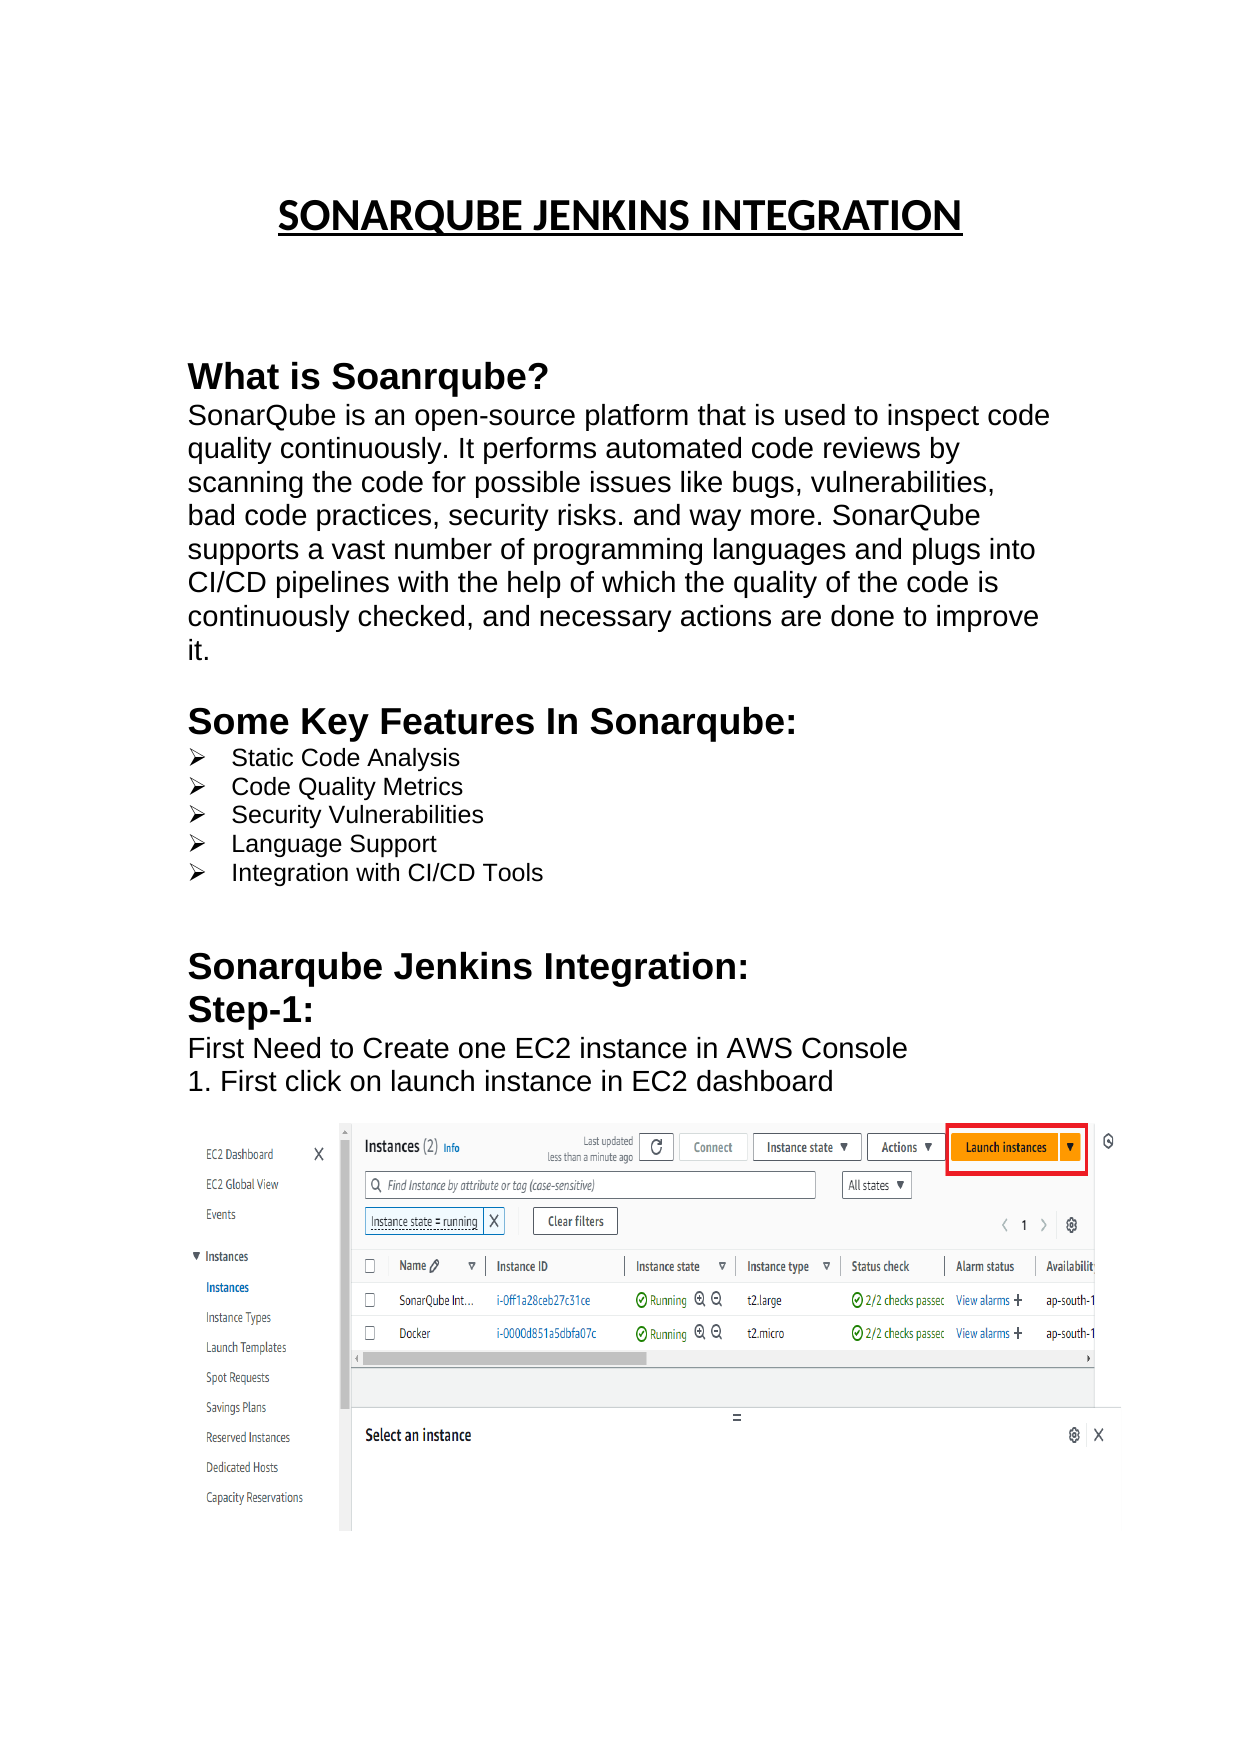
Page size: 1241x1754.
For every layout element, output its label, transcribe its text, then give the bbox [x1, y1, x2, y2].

text What is Soanrqube? [187, 354, 1053, 398]
subtitle SONARQUBE JENKINS INTEGRATION [187, 185, 1053, 241]
text Sonarqube Jenkins Integration: [187, 944, 1053, 988]
list Static Code Analysis [187, 743, 1053, 772]
picture [187, 1123, 1122, 1531]
text Step-1: [187, 988, 1053, 1031]
list Security Vulnerabilities [187, 800, 1053, 829]
list Language Support [187, 829, 1053, 858]
list Integration with CI/CD Tools [187, 858, 1053, 887]
text SonarQube is an open-source platform that is used to inspect code quality continuously. It performs automated code reviews by scanning the code for possible issues like bugs, vulnerabilities, bad code practices, security risks. and way more. SonarQube supports a vast number of programming languages and plugs into CI/CD pipelines with the help of which the quality of the code is continuously checked, and necessary actions are done to improve it. [187, 398, 1053, 666]
list Code Quality Metrics [187, 772, 1053, 800]
text Some Key Features In Sonarqube: [187, 699, 1053, 743]
list First click on launch instance in EC2 dashboard [187, 1064, 1053, 1098]
text First Need to Create one EC2 instance in AWS Console [187, 1031, 1053, 1064]
